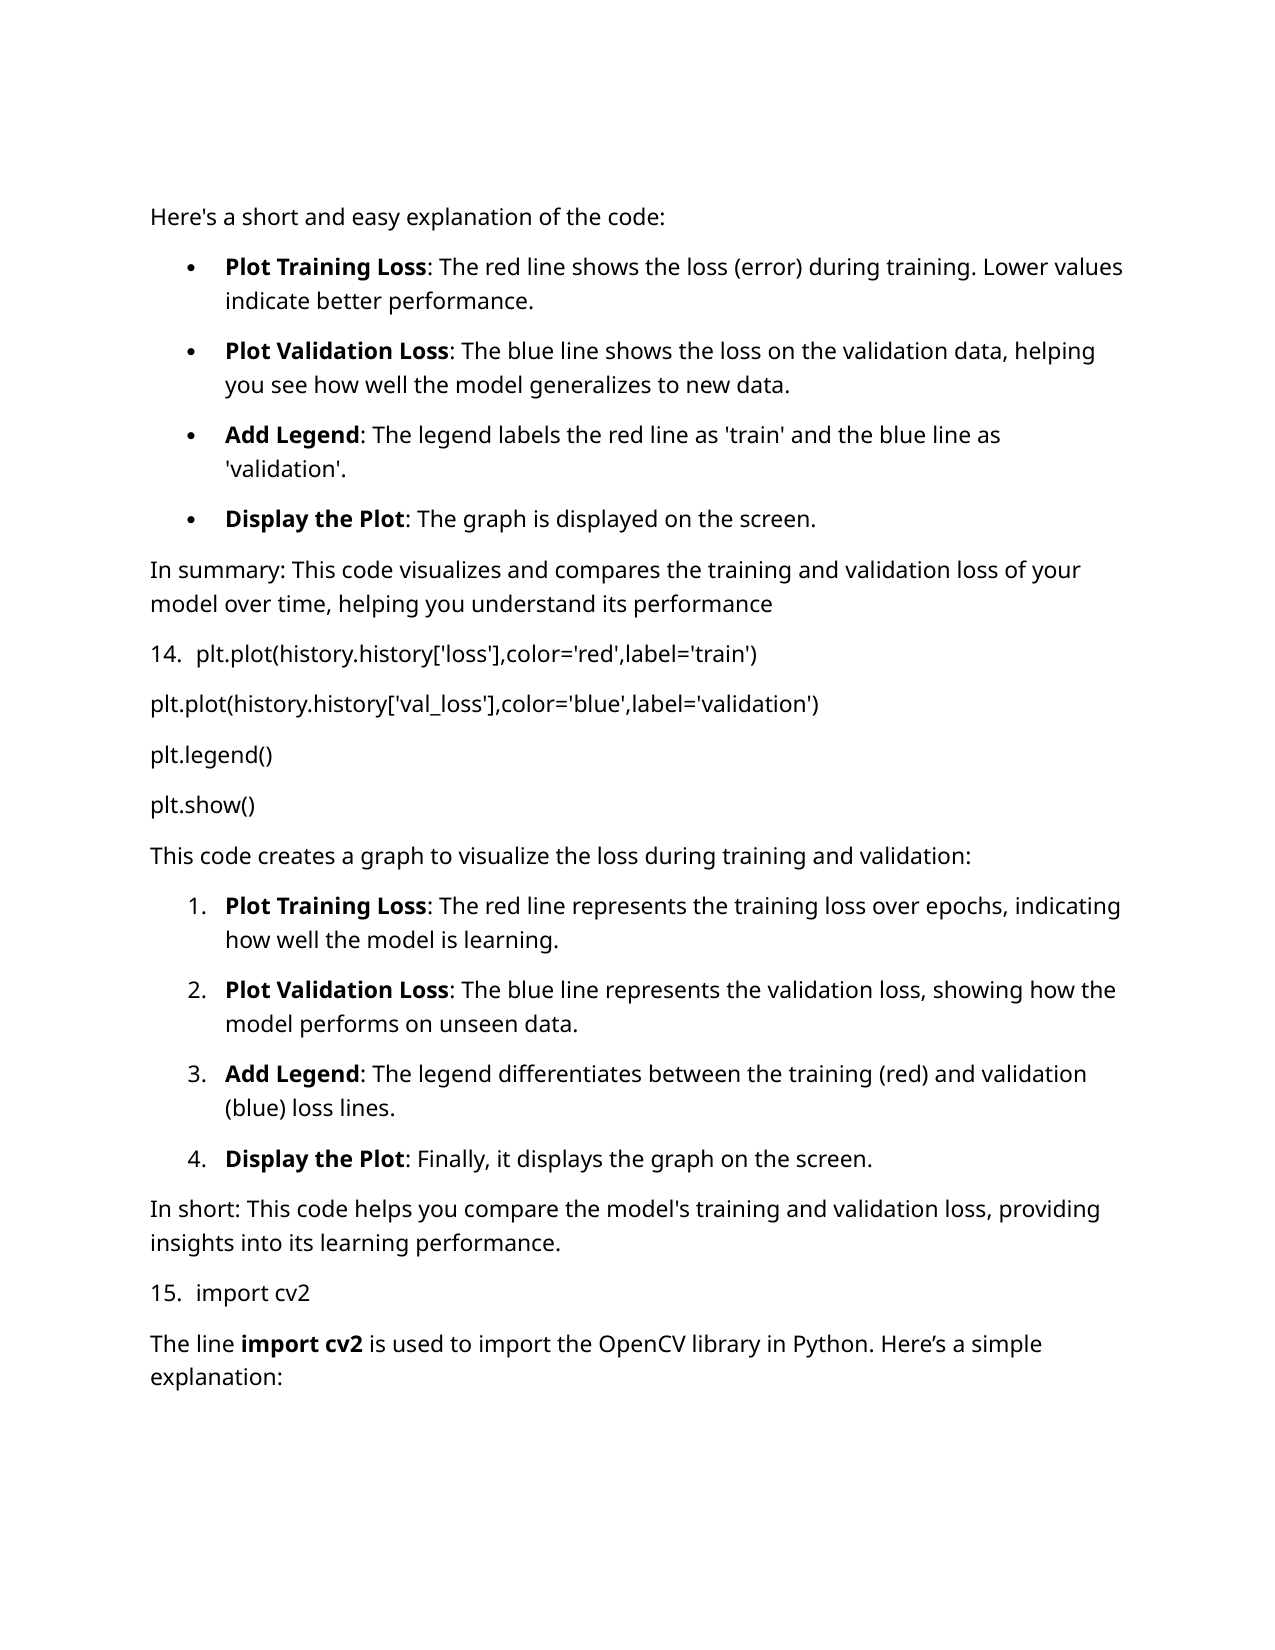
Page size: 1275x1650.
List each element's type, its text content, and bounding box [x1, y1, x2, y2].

text plt.legend() [150, 739, 1125, 770]
list Plot Validation Loss: The blue line shows the loss on the validation data, helping you see how well the model generalizes to new data. [187, 335, 1125, 400]
list Plot Training Loss: The red line represents the training loss over epochs, indicating how well the model is learning. [187, 890, 1125, 955]
text 14. plt.plot(history.history['loss'],color='red',label='train') [150, 638, 1125, 669]
text plt.show() [150, 789, 1125, 820]
text The line import cv2 is used to import the OpenCV library in Python. Here’s a simple explanation: [150, 1327, 1125, 1392]
text 15. import cv2 [150, 1277, 1125, 1308]
text Here's a short and easy explanation of the code: [150, 200, 1125, 232]
list Add Legend: The legend labels the red line as 'train' and the blue line as 'validation'. [187, 419, 1125, 484]
text plt.plot(history.history['val_loss'],color='blue',label='validation') [150, 688, 1125, 719]
text This code creates a graph to visualize the loss during training and validation: [150, 839, 1125, 871]
text In summary: This code visualizes and compares the training and validation loss of your model over time, helping you understand its performance [150, 554, 1125, 619]
list Add Legend: The legend differentiates between the training (red) and validation (blue) loss lines. [187, 1058, 1125, 1123]
list Plot Training Loss: The red line shows the loss (error) during training. Lower values indicate better performance. [187, 251, 1125, 316]
list Display the Plot: The graph is displayed on the screen. [187, 503, 1125, 534]
list Display the Plot: Finally, it displays the graph on the screen. [187, 1142, 1125, 1174]
list Plot Validation Loss: The blue line represents the validation loss, showing how the model performs on unseen data. [187, 974, 1125, 1039]
text In short: This code helps you compare the model's training and validation loss, providing insights into its learning performance. [150, 1193, 1125, 1258]
